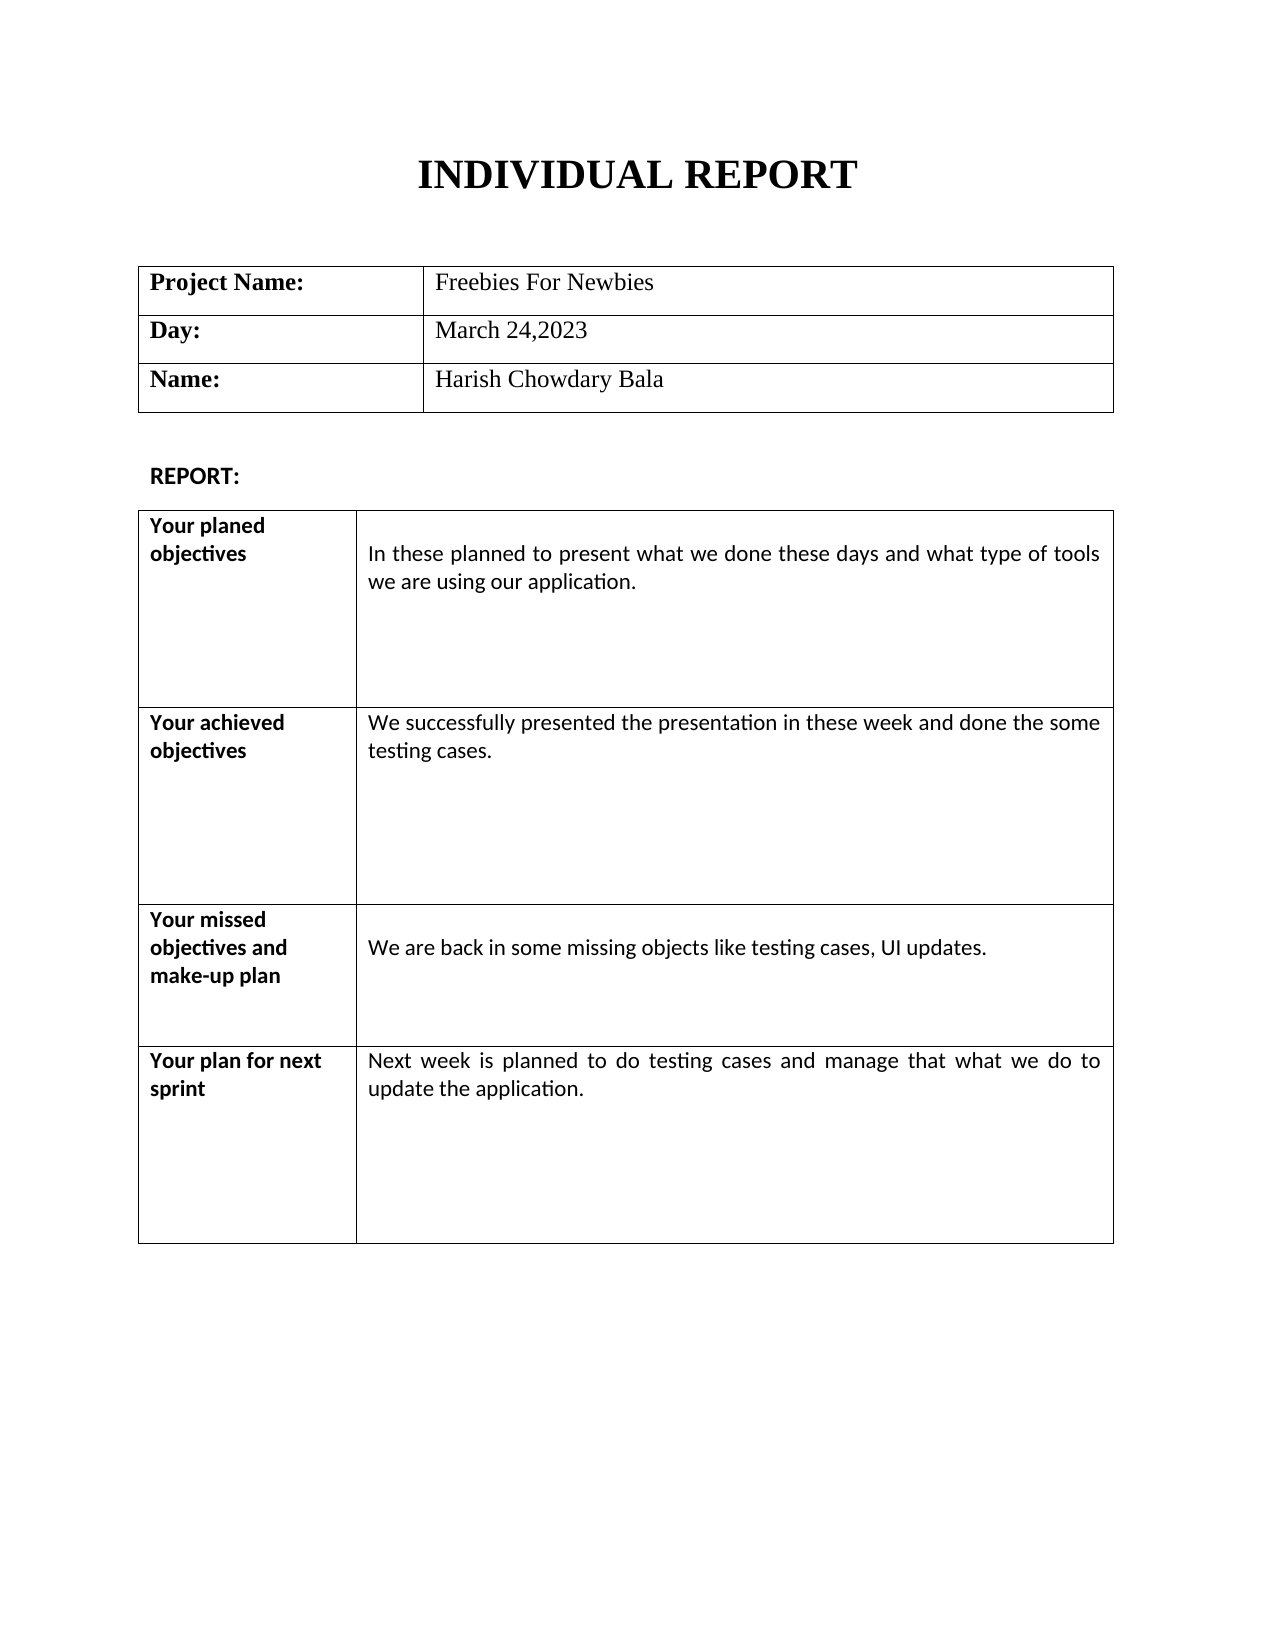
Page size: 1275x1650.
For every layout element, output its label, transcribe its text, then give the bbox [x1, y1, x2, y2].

table_cell Harish Chowdary Bala [424, 364, 1113, 412]
table_header In these planned to present what we done these days and what type of tools we are using our application. [357, 511, 1113, 707]
table_cell Your plan for next sprint [139, 1047, 356, 1243]
table_cell Name: [139, 364, 423, 412]
table_cell Next week is planned to do testing cases and manage that what we do to update the application. [357, 1047, 1113, 1243]
text REPORT: [150, 460, 1125, 491]
table_header Your planed objectives [139, 511, 356, 707]
text INDIVIDUAL REPORT [150, 150, 1125, 198]
table_cell Your achieved objectives [139, 708, 356, 904]
table_header Freebies For Newbies [424, 267, 1113, 314]
table_cell We are back in some missing objects like testing cases, UI updates. [357, 905, 1113, 1046]
table_cell Your missed objectives and make-up plan [139, 905, 356, 1046]
table_cell We successfully presented the presentation in these week and done the some testing cases. [357, 708, 1113, 904]
table_cell March 24,2023 [424, 316, 1113, 363]
table_header Project Name: [139, 267, 423, 314]
table_cell Day: [139, 316, 423, 363]
